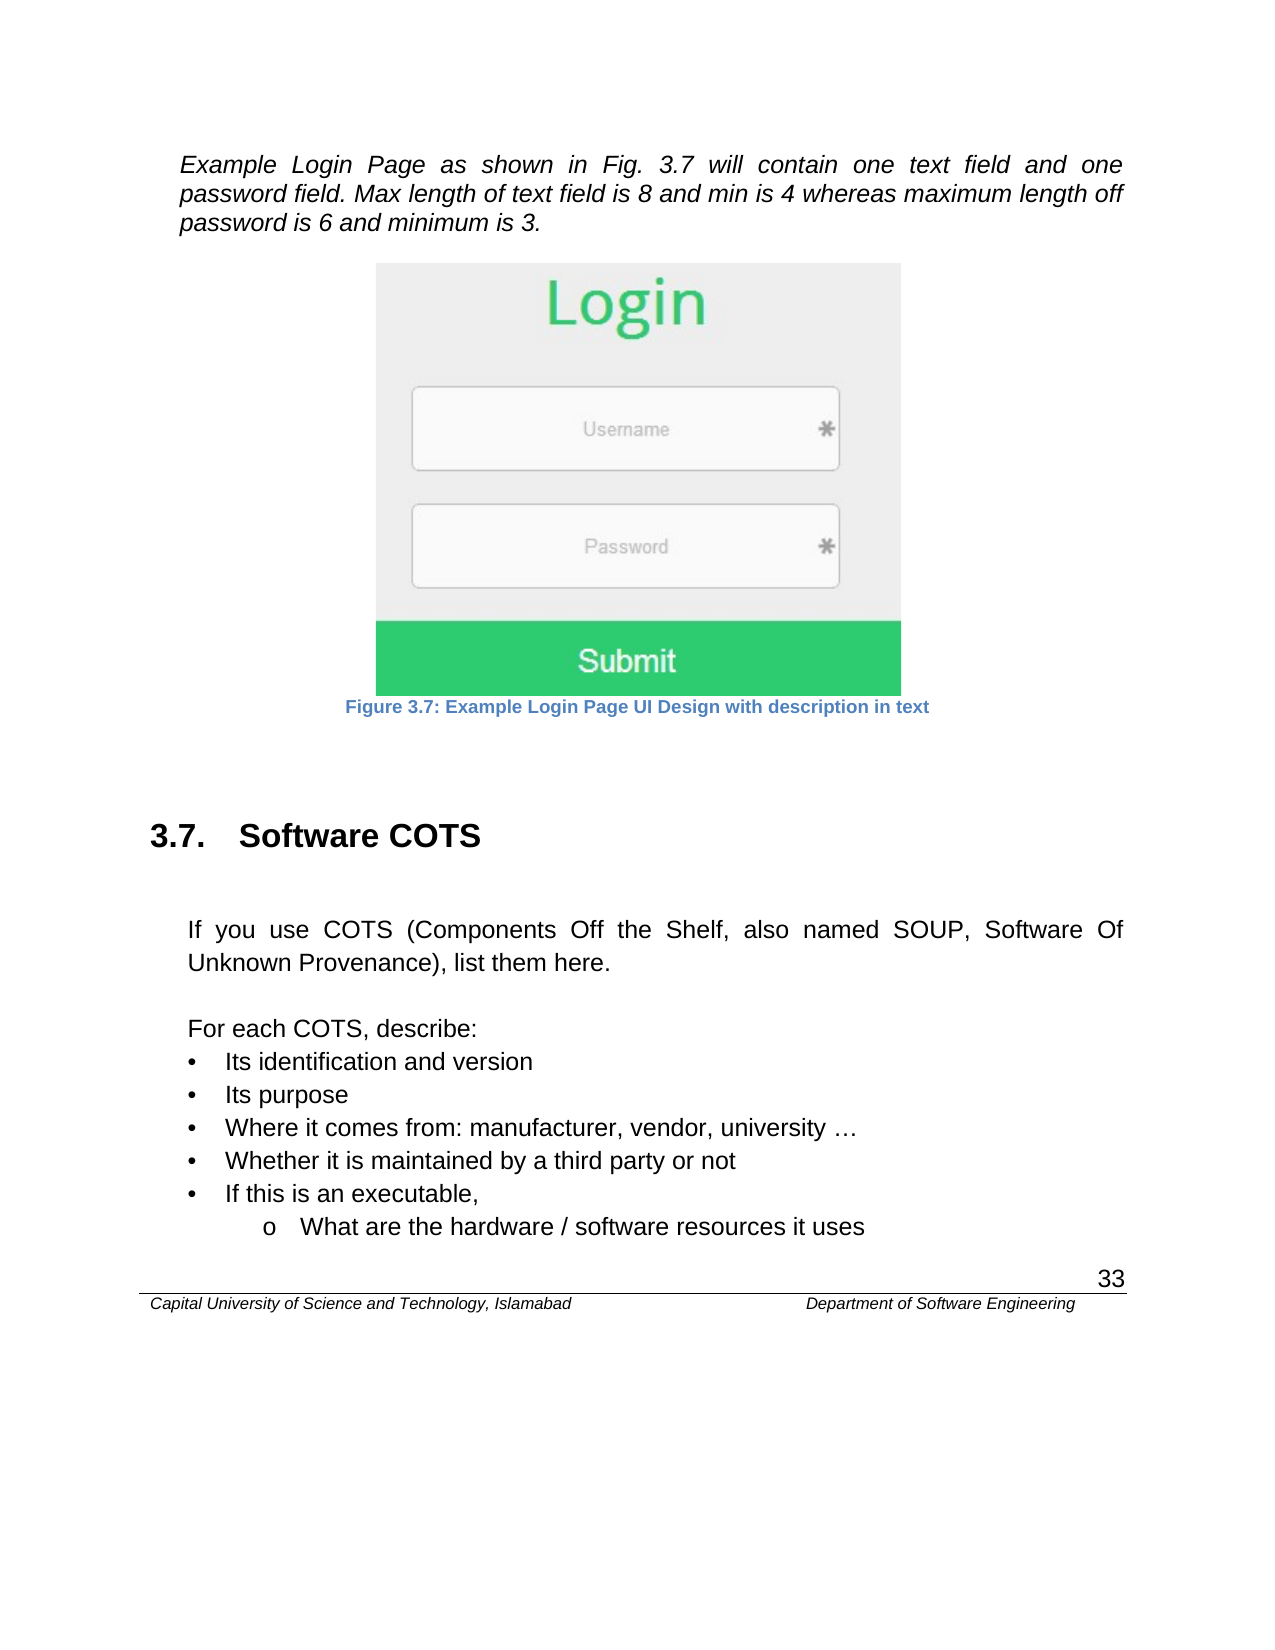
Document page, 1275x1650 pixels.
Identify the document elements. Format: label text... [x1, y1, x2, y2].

text Figure 3.7: Example Login Page UI Design with description in text [150, 696, 1125, 717]
subtitle Software COTS [150, 817, 1125, 855]
list Its identification and version [187, 1047, 1125, 1075]
list If this is an executable, [187, 1179, 1125, 1207]
text For each COTS, describe: [187, 1014, 1125, 1042]
list Whether it is maintained by a third party or not [187, 1146, 1125, 1174]
text If you use COTS (Components Off the Shelf, also named SOUP, Software Of Unknown Provenance), list them here. [187, 914, 1125, 976]
list Where it comes from: manufacturer, vendor, university … [187, 1113, 1125, 1141]
text Example Login Page as shown in Fig. 3.7 will contain one text field and one password field. Max length of text field is 8 and min is 4 whereas maximum length off password is 6 and minimum is 3. [179, 150, 1125, 236]
list Its purpose [187, 1080, 1125, 1108]
picture [375, 263, 902, 696]
list What are the hardware / software resources it uses [262, 1212, 1125, 1241]
